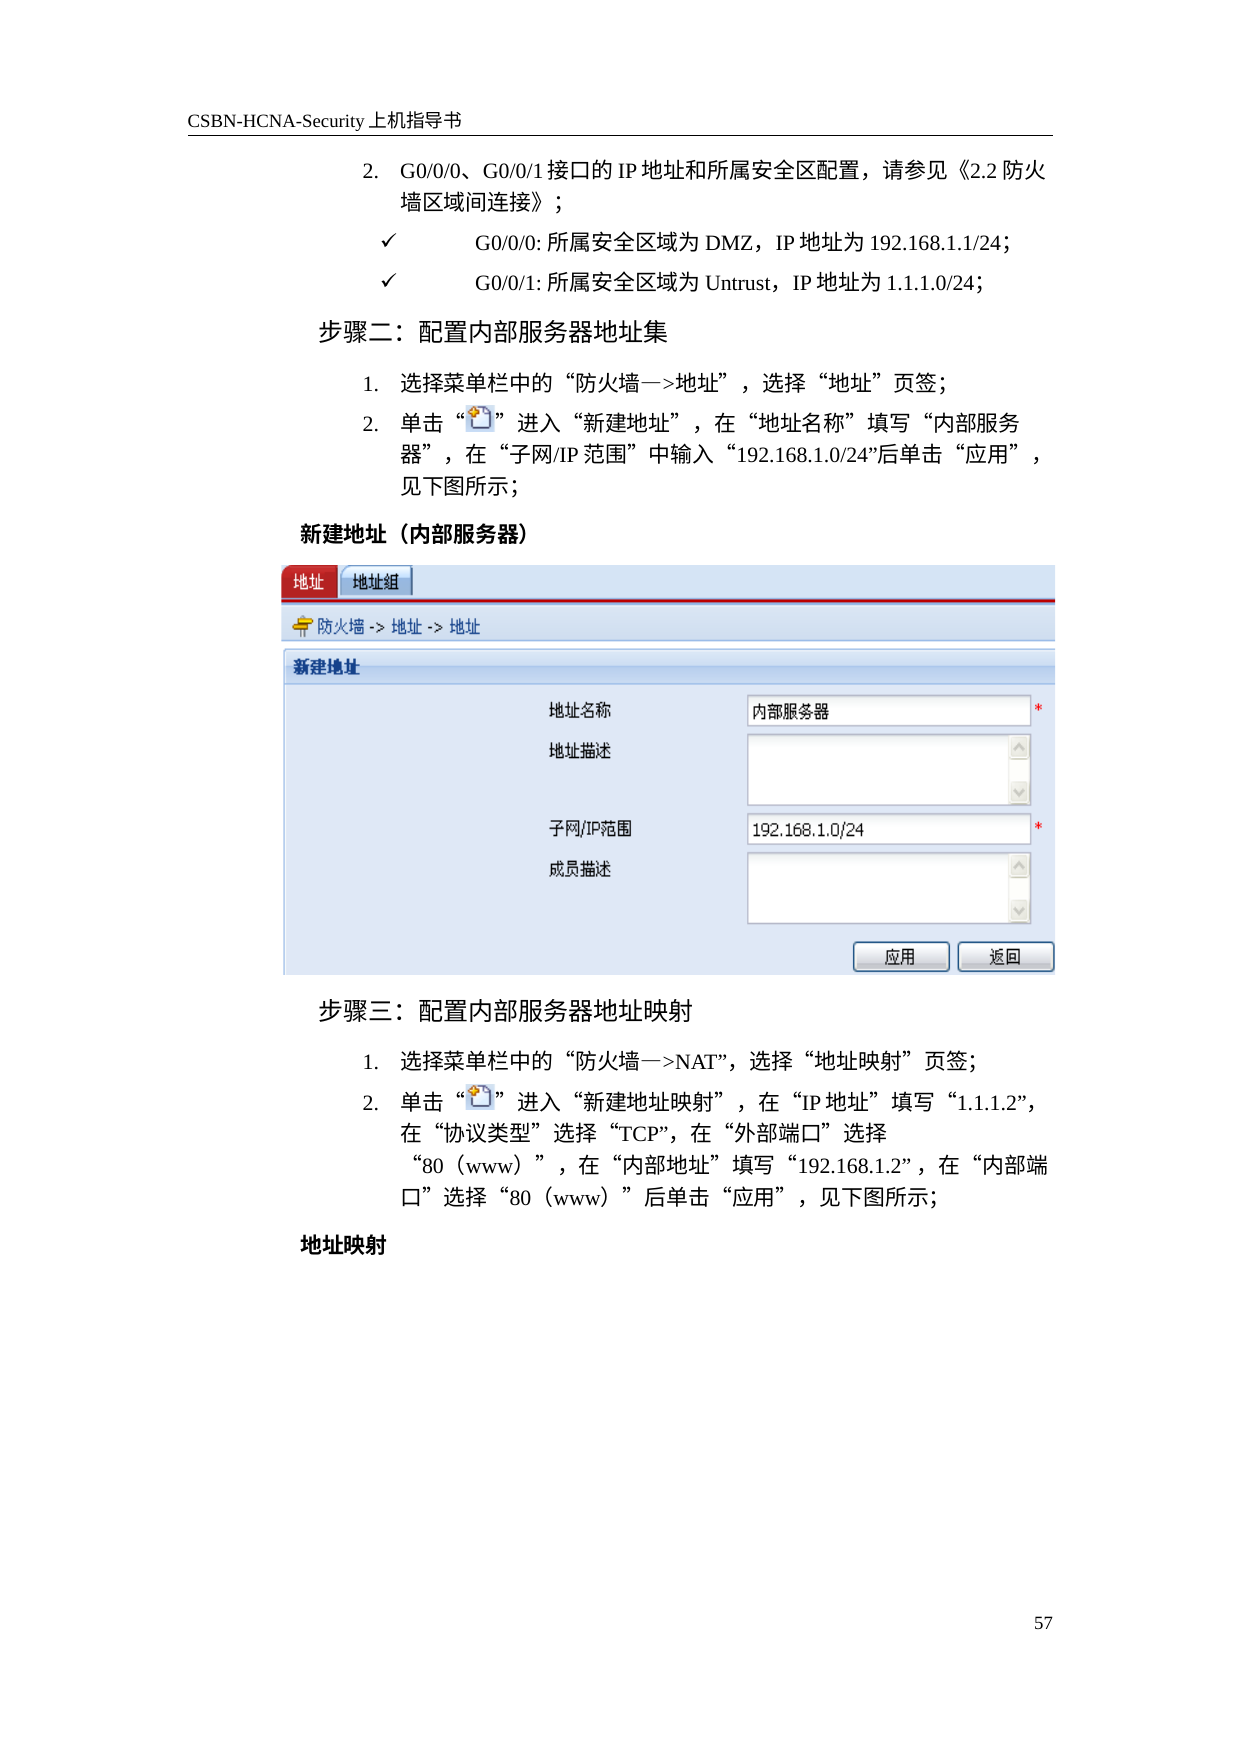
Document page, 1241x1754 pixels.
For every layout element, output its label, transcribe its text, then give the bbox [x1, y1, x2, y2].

picture [281, 565, 1056, 975]
list G0/0/0: 所属安全区域为DMZ，IP地址为192.168.1.1/24； [281, 224, 1053, 256]
list 选择菜单栏中的“防火墙—>地址”，选择“地址”页签； [362, 366, 1053, 397]
text 步骤三：配置内部服务器地址映射 [281, 991, 1053, 1028]
text 地址映射 [300, 1228, 1053, 1259]
picture [465, 1084, 496, 1110]
text 新建地址（内部服务器） [300, 517, 1053, 549]
text 步骤二：配置内部服务器地址集 [281, 313, 1053, 349]
list G0/0/0、G0/0/1接口的IP地址和所属安全区配置，请参见《2.2 防火墙区域间连接》； [362, 153, 1053, 216]
picture [465, 405, 496, 432]
list 单击“”进入“新建地址映射”，在“IP地址”填写“1.1.1.2”，在“协议类型”选择“TCP”，在“外部端口”选择“80（www）”，在“内部地址”填写“192.168.1.2” ，在“内部端口”选择“80（www）”后单击“应用”，见下图所示； [362, 1084, 1053, 1211]
list 单击“”进入“新建地址”，在“地址名称”填写“内部服务器”，在“子网/IP范围”中输入“192.168.1.0/24”后单击“应用”，见下图所示； [362, 406, 1053, 501]
list 选择菜单栏中的“防火墙—>NAT”，选择“地址映射”页签； [362, 1044, 1053, 1076]
list G0/0/1: 所属安全区域为Untrust，IP地址为1.1.1.0/24； [281, 264, 1053, 296]
